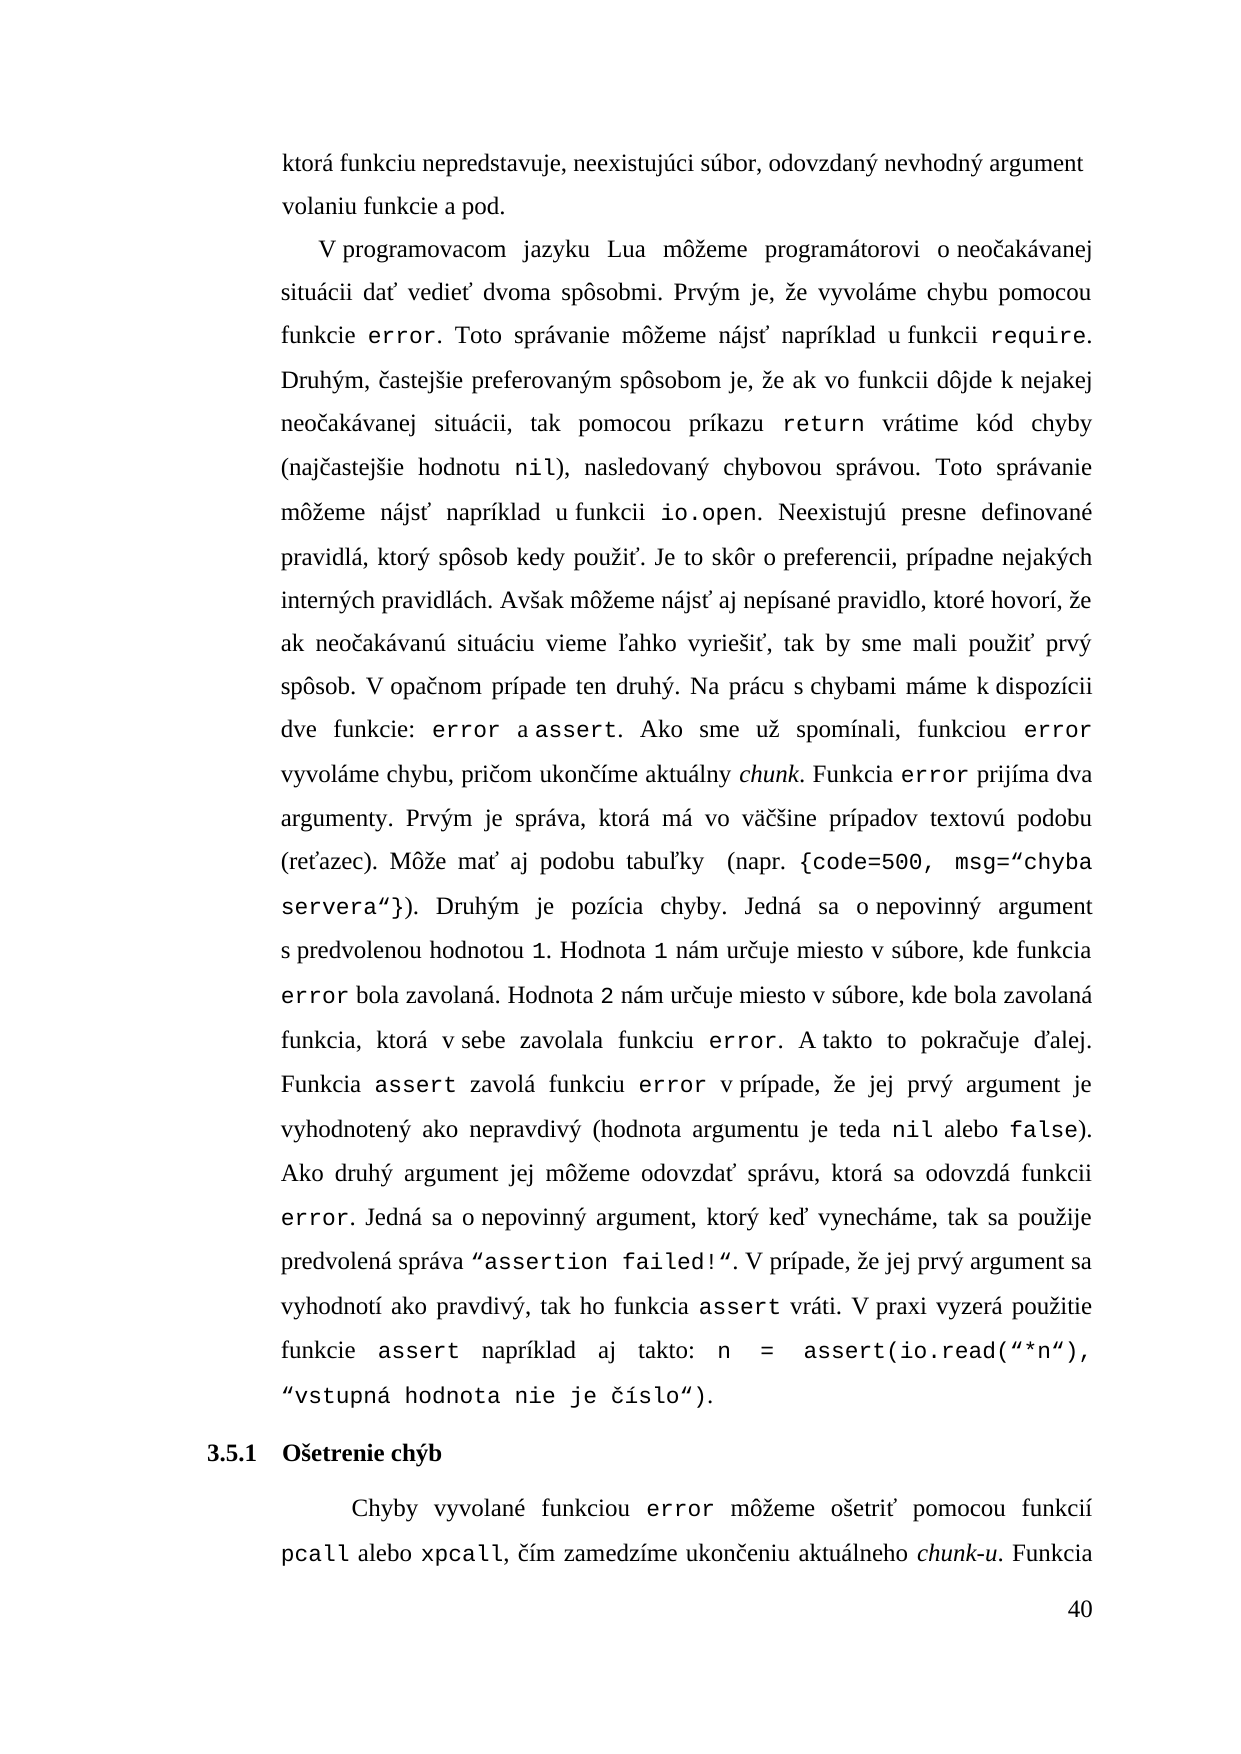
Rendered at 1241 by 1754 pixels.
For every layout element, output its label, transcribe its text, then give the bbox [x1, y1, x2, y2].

subtitle 3.5.1 Ošetrenie chýb [207, 1438, 1092, 1467]
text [281, 1493, 1092, 1568]
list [244, 148, 1092, 219]
text V programovacom jazyku Lua môžeme programátorovi o neočakávanej situácii dať vedieť dvoma spôsobmi. Prvým je, že vyvoláme chybu pomocou funkcie error. Toto správanie môžeme nájsť napríklad u funkcii require. Druhým, častejšie preferovaným spôsobom je, že ak vo funkcii dôjde k nejakej neočakávanej situácii, tak pomocou príkazu return vrátime kód chyby (najčastejšie hodnotu nil), nasledovaný chybovou správou. Toto správanie môžeme nájsť napríklad u funkcii io.open. Neexistujú presne definované pravidlá, ktorý spôsob kedy použiť. Je to skôr o preferencii, prípadne nejakých interných pravidlách. Avšak môžeme nájsť aj nepísané pravidlo, ktoré hovorí, že ak neočakávanú situáciu vieme ľahko vyriešiť, tak by sme mali použiť prvý spôsob. V opačnom prípade ten druhý. Na prácu s chybami máme k dispozícii dve funkcie: error a assert. Ako sme už spomínali, funkciou error vyvoláme chybu, pričom ukončíme aktuálny chunk. Funkcia error prijíma dva argumenty. Prvým je správa, ktorá má vo väčšine prípadov textovú podobu (reťazec). Môže mať aj podobu tabuľky (napr. {code=500, msg=“chyba servera“}). Druhým je pozícia chyby. Jedná sa o nepovinný argument s predvolenou hodnotou 1. Hodnota 1 nám určuje miesto v súbore, kde funkcia error bola zavolaná. Hodnota 2 nám určuje miesto v súbore, kde bola zavolaná funkcia, ktorá v sebe zavolala funkciu error. A takto to pokračuje ďalej. Funkcia assert zavolá funkciu error v prípade, že jej prvý argument je vyhodnotený ako nepravdivý (hodnota argumentu je teda nil alebo false). Ako druhý argument jej môžeme odovzdať správu, ktorá sa odovzdá funkcii error. Jedná sa o nepovinný argument, ktorý keď vynecháme, tak sa použije predvolená správa “assertion failed!“. V prípade, že jej prvý argument sa vyhodnotí ako pravdivý, tak ho funkcia assert vráti. V praxi vyzerá použitie funkcie assert napríklad aj takto: n = assert(io.read(“*n“), “vstupná hodnota nie je číslo“). [281, 234, 1092, 1410]
